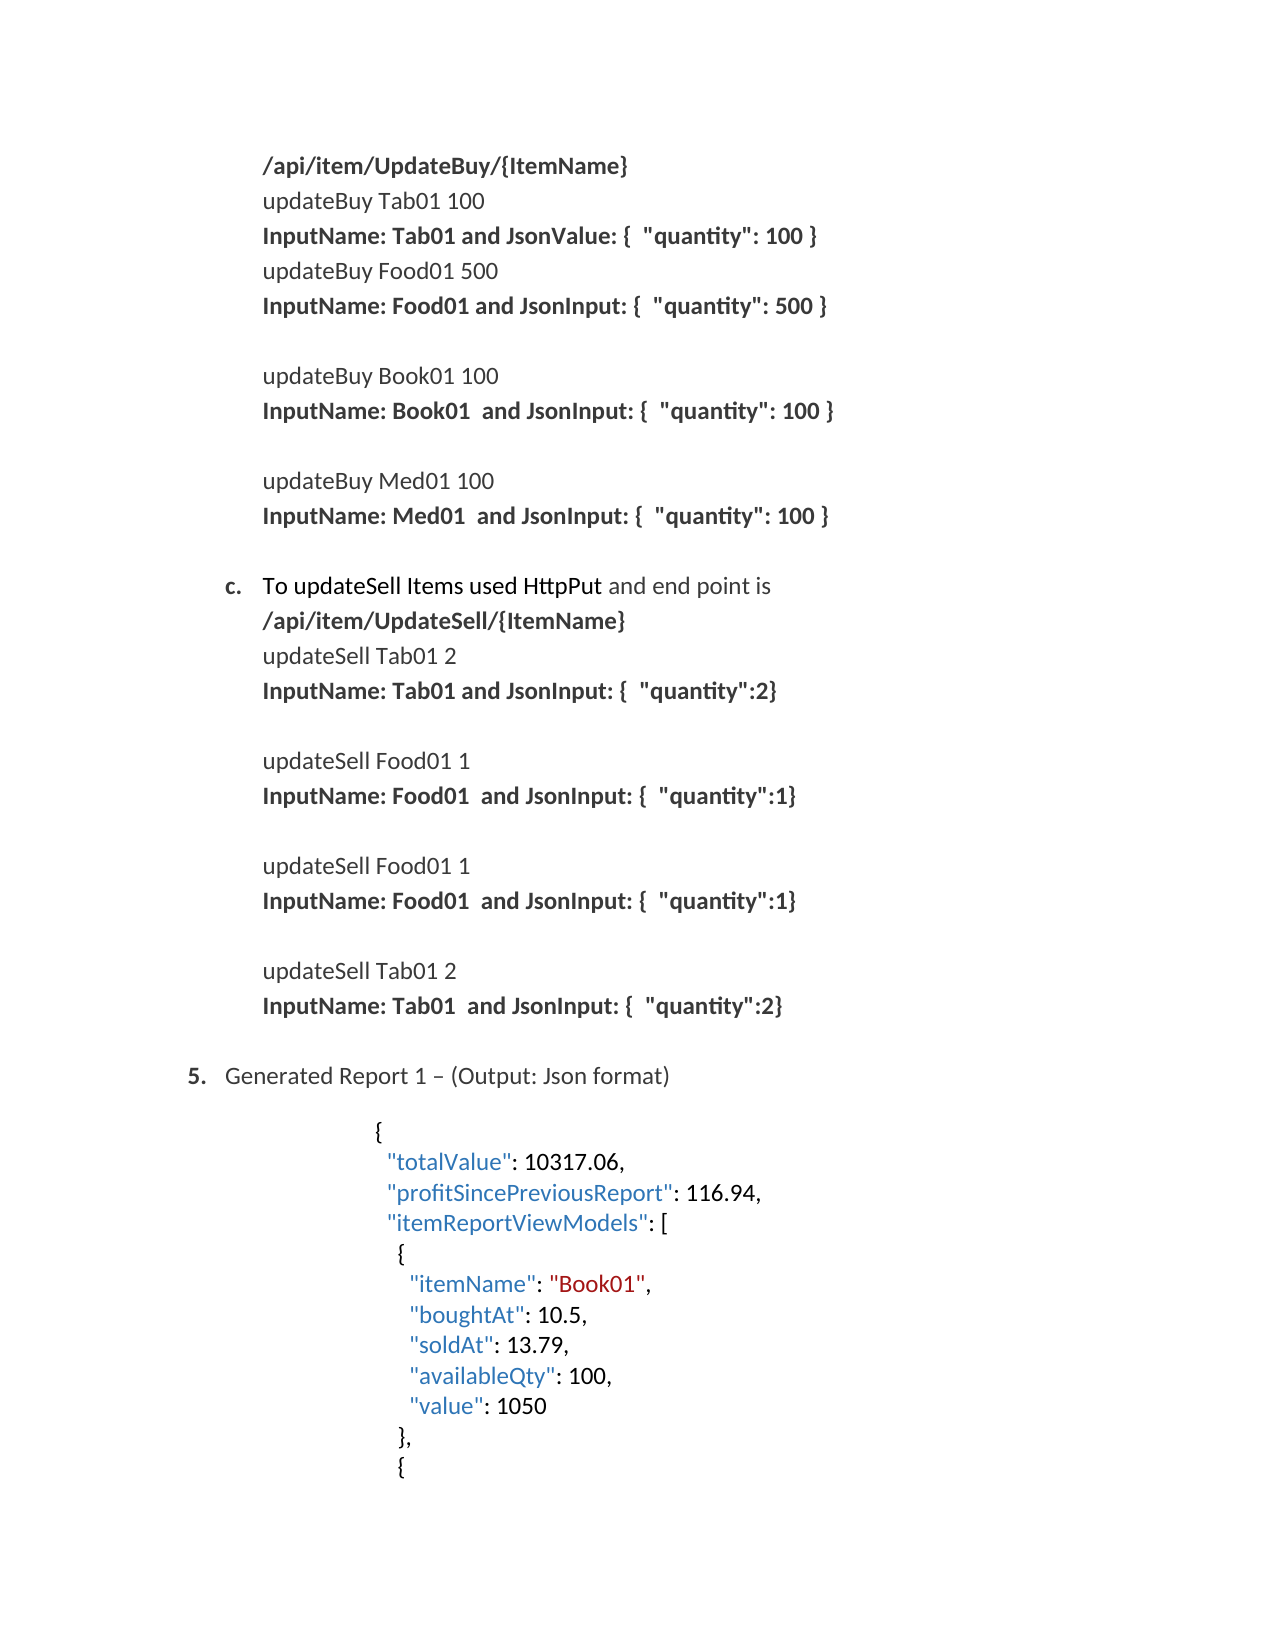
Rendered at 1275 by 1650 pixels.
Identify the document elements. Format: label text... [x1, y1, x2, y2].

text "boughtAt": 10.5, [375, 1299, 1125, 1329]
list InputName: Tab01 and JsonInput: { "quantity":2} [262, 675, 1125, 706]
text "value": 1050 [375, 1391, 1125, 1421]
text "itemName": "Book01", [375, 1268, 1125, 1299]
text "itemReportViewModels": [ [375, 1207, 1125, 1238]
list updateBuy Med01 100 [262, 465, 1125, 496]
list InputName: Food01 and JsonInput: { "quantity":1} [262, 885, 1125, 916]
list InputName: Tab01 and JsonValue: { "quantity": 100 } [262, 220, 1125, 251]
list updateSell Food01 1 [262, 850, 1125, 881]
list updateBuy Book01 100 [262, 360, 1125, 391]
list InputName: Food01 and JsonInput: { "quantity":1} [262, 780, 1125, 811]
list Generated Report 1 – (Output: Json format) [187, 1060, 1125, 1091]
text "profitSincePreviousReport": 116.94, [375, 1177, 1125, 1207]
text { [375, 1238, 1125, 1268]
list InputName: Med01 and JsonInput: { "quantity": 100 } [262, 500, 1125, 531]
list updateBuy Tab01 100 [262, 185, 1125, 216]
list updateSell Tab01 2 [262, 955, 1125, 986]
list InputName: Tab01 and JsonInput: { "quantity":2} [262, 990, 1125, 1021]
text }, [375, 1421, 1125, 1452]
text "soldAt": 13.79, [375, 1329, 1125, 1360]
list InputName: Book01 and JsonInput: { "quantity": 100 } [262, 395, 1125, 426]
text { [375, 1452, 1125, 1482]
list updateSell Tab01 2 [262, 640, 1125, 671]
list InputName: Food01 and JsonInput: { "quantity": 500 } [262, 290, 1125, 321]
list updateSell Food01 1 [262, 745, 1125, 776]
text { [375, 1116, 1125, 1146]
text "totalValue": 10317.06, [375, 1146, 1125, 1177]
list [225, 150, 1125, 181]
text "availableQty": 100, [375, 1360, 1125, 1391]
list updateBuy Food01 500 [262, 255, 1125, 286]
list To updateSell Items used HttpPut and end point is /api/item/UpdateSell/{ItemName} [225, 570, 1125, 636]
